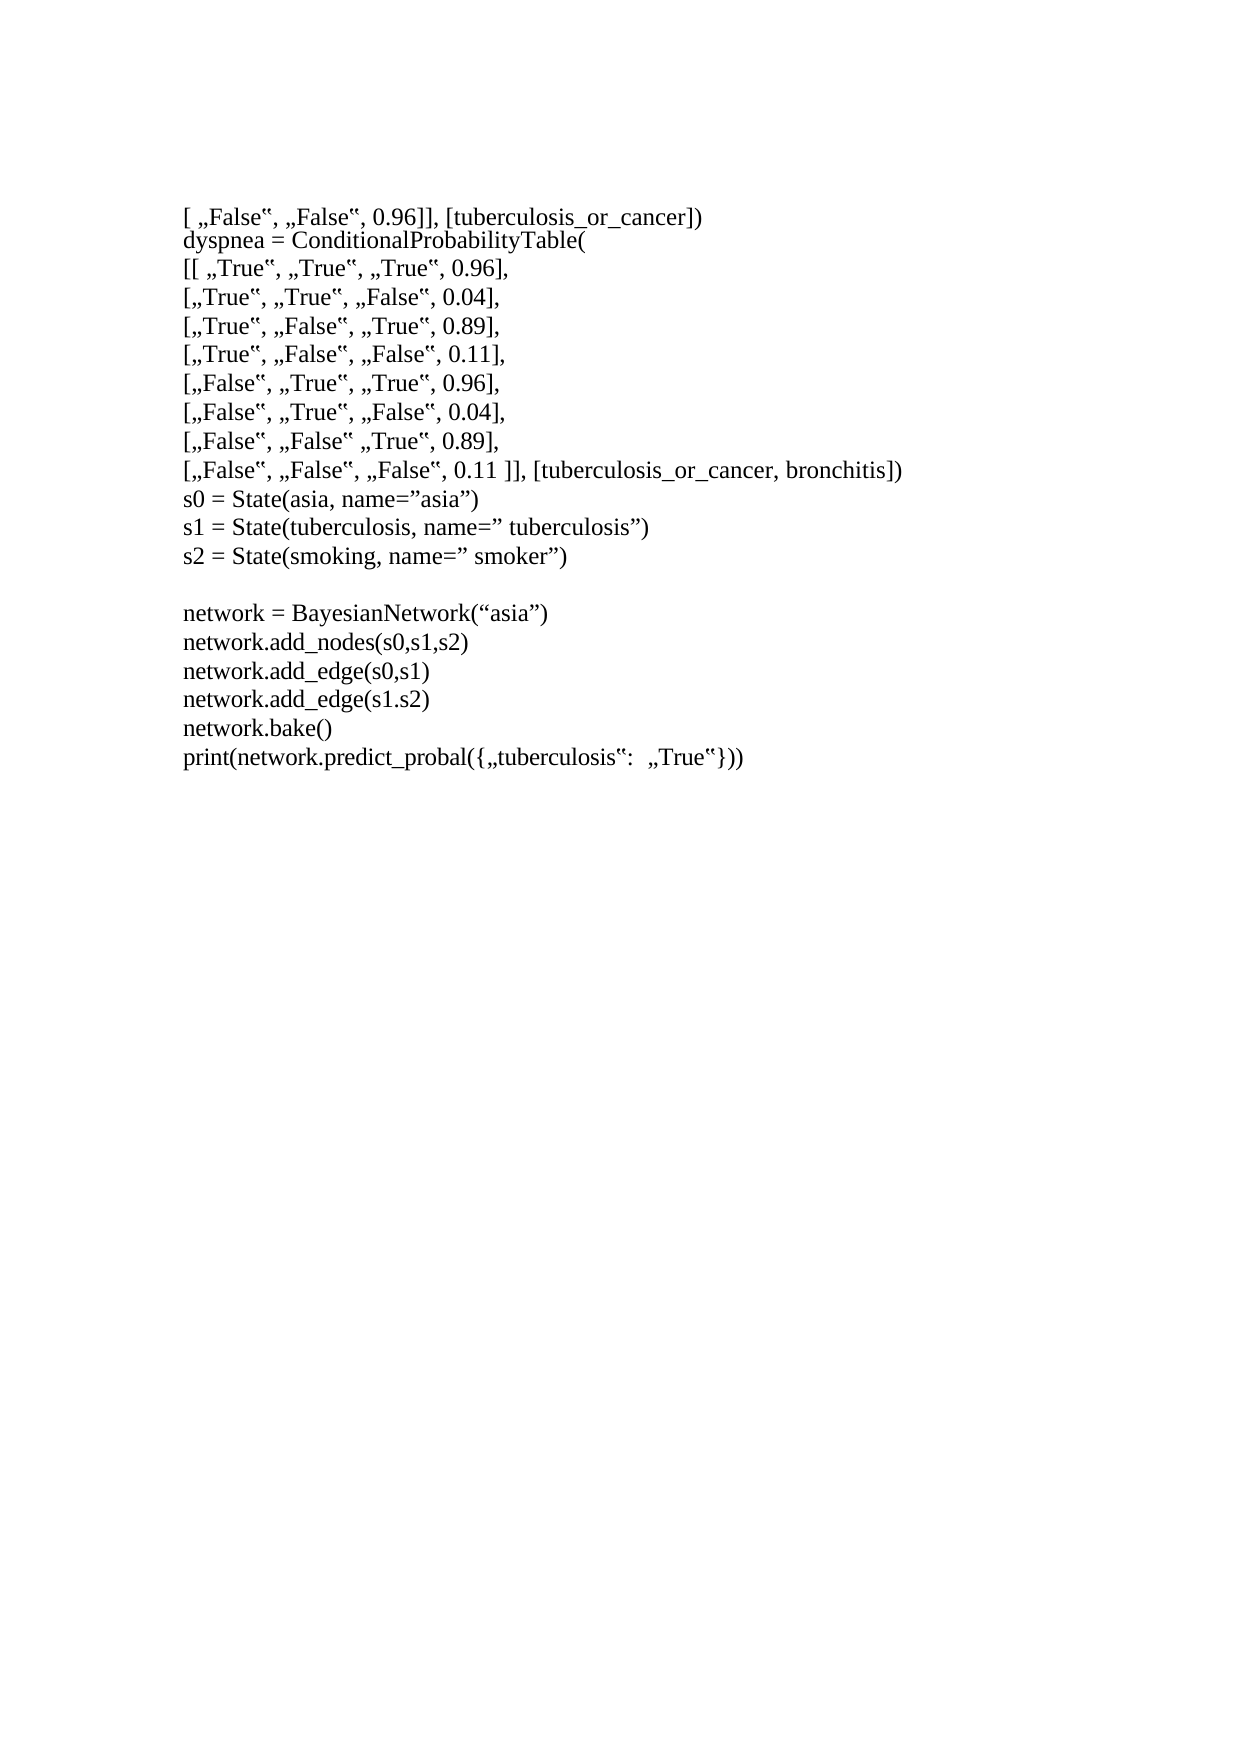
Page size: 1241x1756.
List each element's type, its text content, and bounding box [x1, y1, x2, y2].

text [„True‟, „True‟, „False‟, 0.04], [183, 282, 1165, 311]
text network = BayesianNetwork(“asia”) network.add_nodes(s0,s1,s2) network.add_edge(s0,s1) network.add_edge(s1.s2) network.bake() [183, 598, 565, 742]
text [[ „True‟, „True‟, „True‟, 0.96], [183, 254, 1165, 282]
text [„False‟, „True‟, „True‟, 0.96], [183, 368, 1165, 397]
text [„False‟, „False‟, „False‟, 0.11 ]], [tuberculosis_or_cancer, bronchitis]) s0 = State(asia, name=”asia”) [183, 455, 907, 513]
text [„True‟, „False‟, „False‟, 0.11], [183, 340, 1165, 368]
text print(network.predict_probal({„tuberculosis‟: „True‟})) [183, 742, 1165, 771]
text [ „False‟, „False‟, 0.96]], [tuberculosis_or_cancer]) dyspnea = ConditionalProbabilityTable( [183, 207, 766, 254]
text s1 = State(tuberculosis, name=” tuberculosis”) s2 = State(smoking, name=” smoker”) [183, 513, 656, 569]
text [„False‟, „False‟ „True‟, 0.89], [183, 426, 1165, 454]
text [„False‟, „True‟, „False‟, 0.04], [183, 397, 1165, 426]
text [„True‟, „False‟, „True‟, 0.89], [183, 311, 1165, 340]
